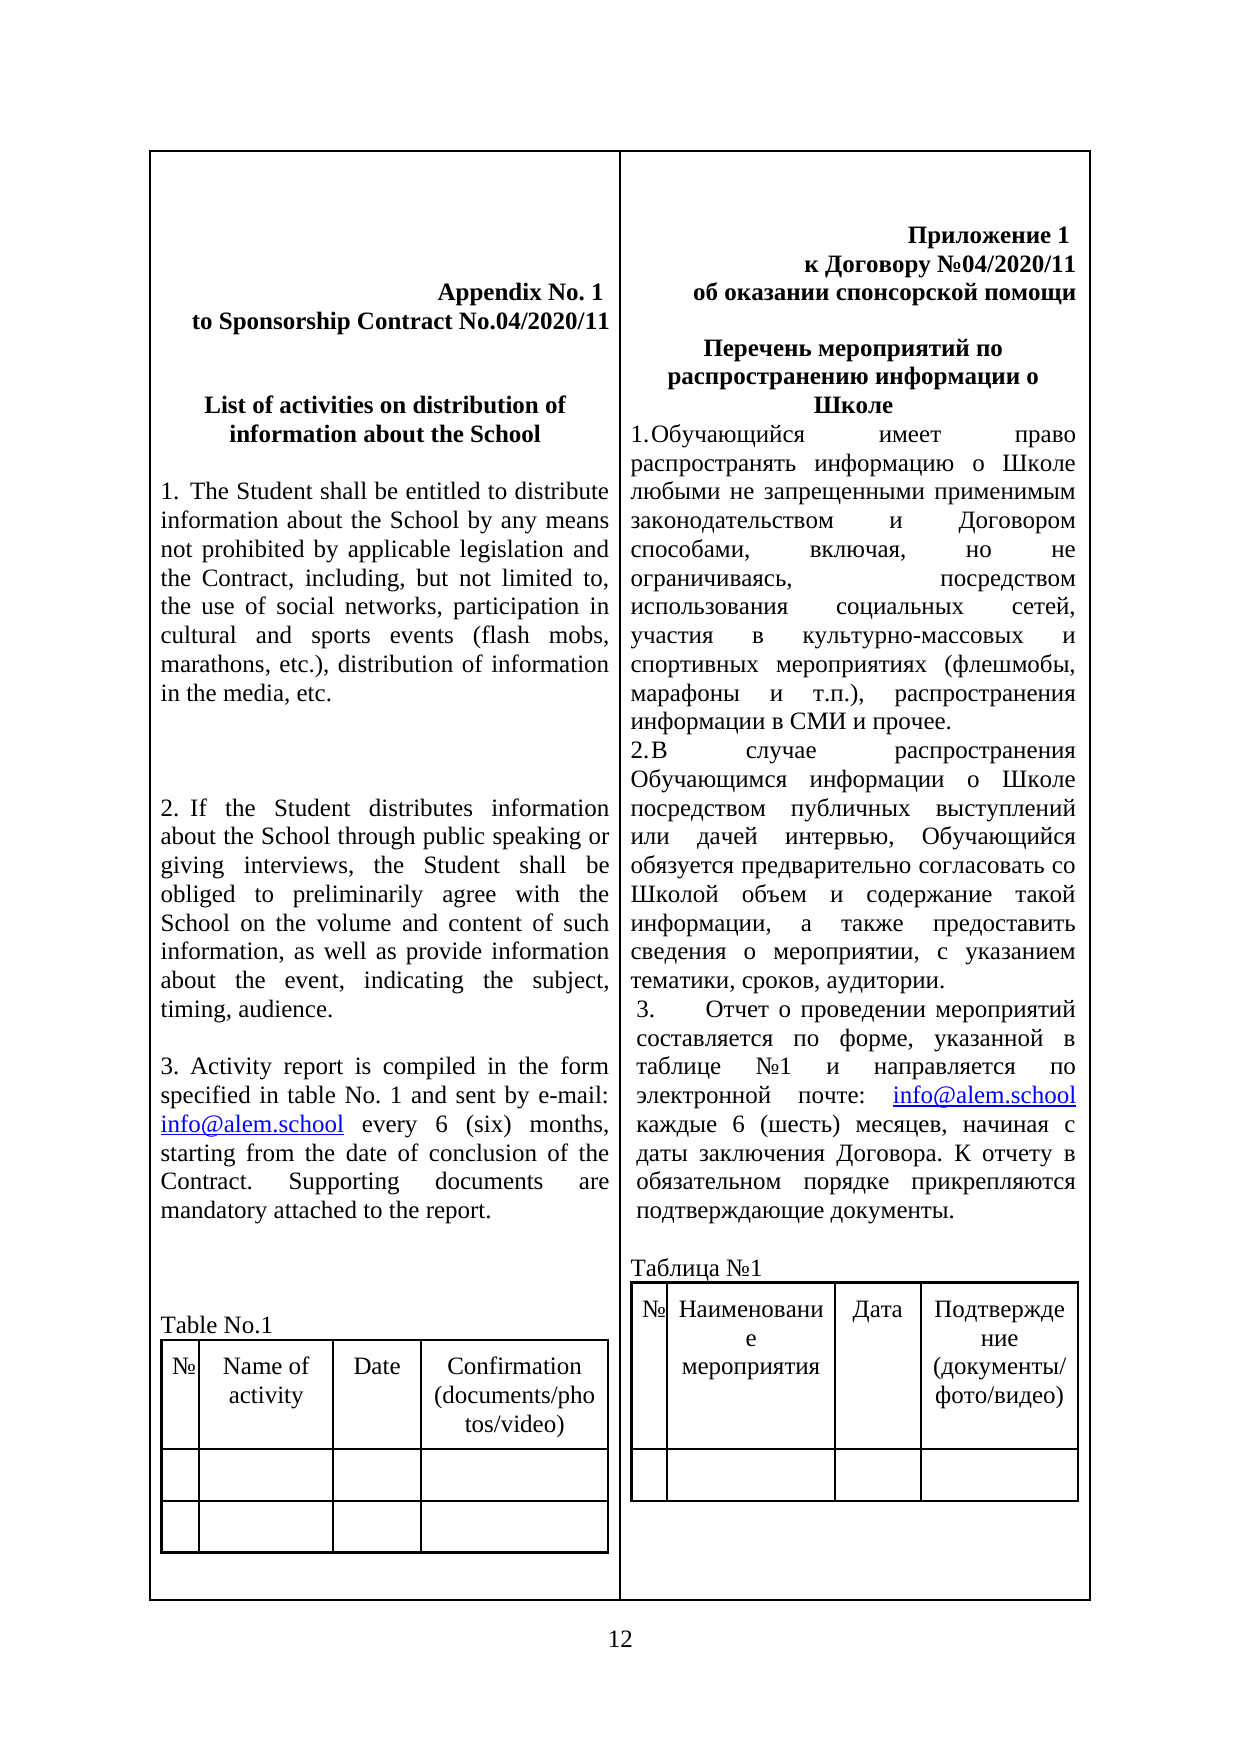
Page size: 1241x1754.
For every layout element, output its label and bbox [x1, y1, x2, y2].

table_header [151, 152, 619, 1598]
table_header [621, 152, 1089, 1598]
